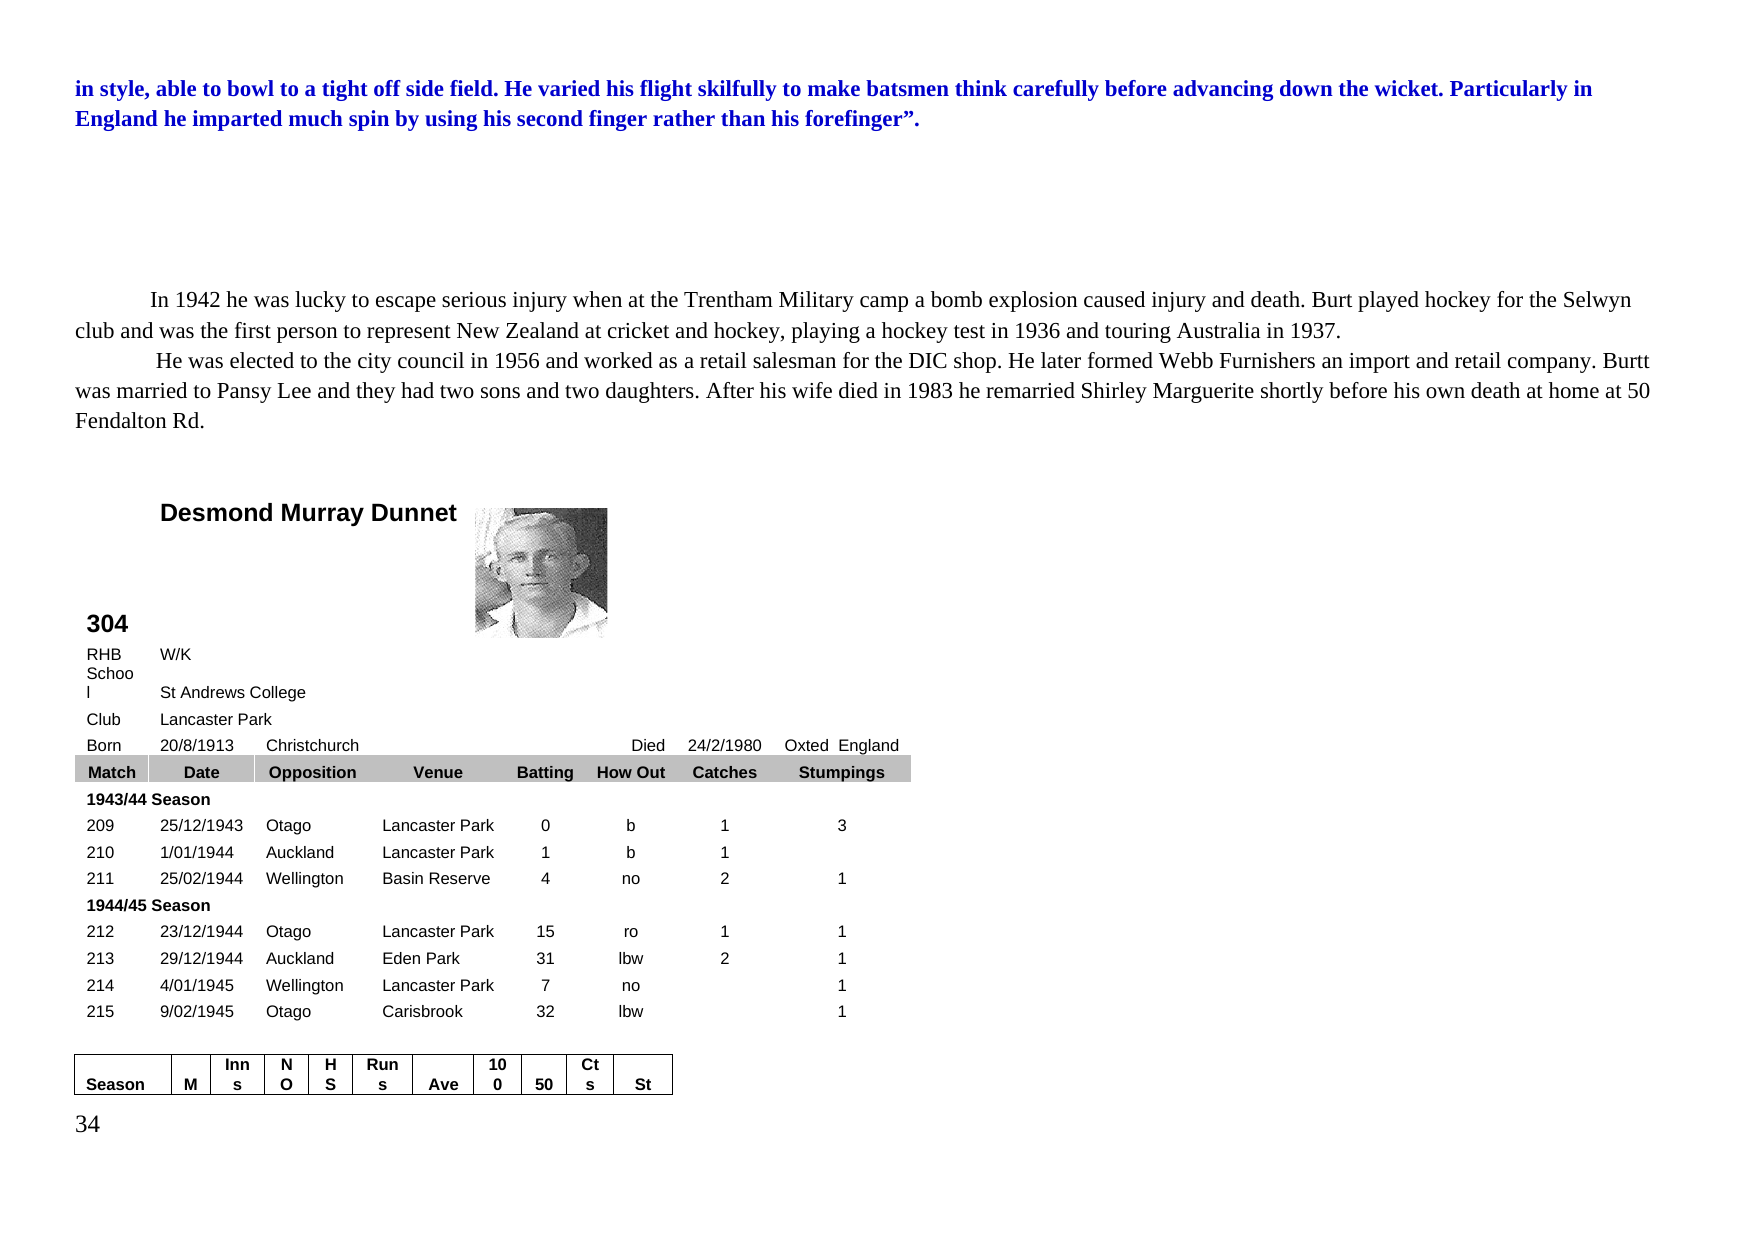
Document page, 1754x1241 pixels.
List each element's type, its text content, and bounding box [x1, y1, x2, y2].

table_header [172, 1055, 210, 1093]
text in style, able to bowl to a tight off side field. He varied his flight skilfully to make batsmen think carefully before advancing down the wicket. Particularly in England he imparted much spin by using his second finger rather than his forefinger”. [75, 75, 1679, 132]
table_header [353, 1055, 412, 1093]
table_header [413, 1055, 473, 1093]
text club and was the first person to represent New Zealand at cricket and hockey, playing a hockey test in 1936 and touring Australia in 1937. [75, 317, 1679, 343]
text He was elected to the city council in 1956 and worked as a retail salesman for the DIC shop. He later formed Webb Furnishers an import and retail company. Burtt was married to Pansy Lee and they had two sons and two daughters. After his wife died in 1983 he remarried Shirley Marguerite shortly before his own death at home at 50 Fendalton Rd. [75, 347, 1679, 434]
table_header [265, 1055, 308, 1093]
picture [475, 508, 608, 638]
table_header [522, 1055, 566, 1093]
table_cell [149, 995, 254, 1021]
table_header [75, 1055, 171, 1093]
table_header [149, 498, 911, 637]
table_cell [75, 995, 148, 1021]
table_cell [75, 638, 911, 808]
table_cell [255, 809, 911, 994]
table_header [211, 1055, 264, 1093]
text In 1942 he was lucky to escape serious injury when at the Trentham Military camp a bomb explosion caused injury and death. Burt played hockey for the Selwyn [75, 286, 1679, 313]
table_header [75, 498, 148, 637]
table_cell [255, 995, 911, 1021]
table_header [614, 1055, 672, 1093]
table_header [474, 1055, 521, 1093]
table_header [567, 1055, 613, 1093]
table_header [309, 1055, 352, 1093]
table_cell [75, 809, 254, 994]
